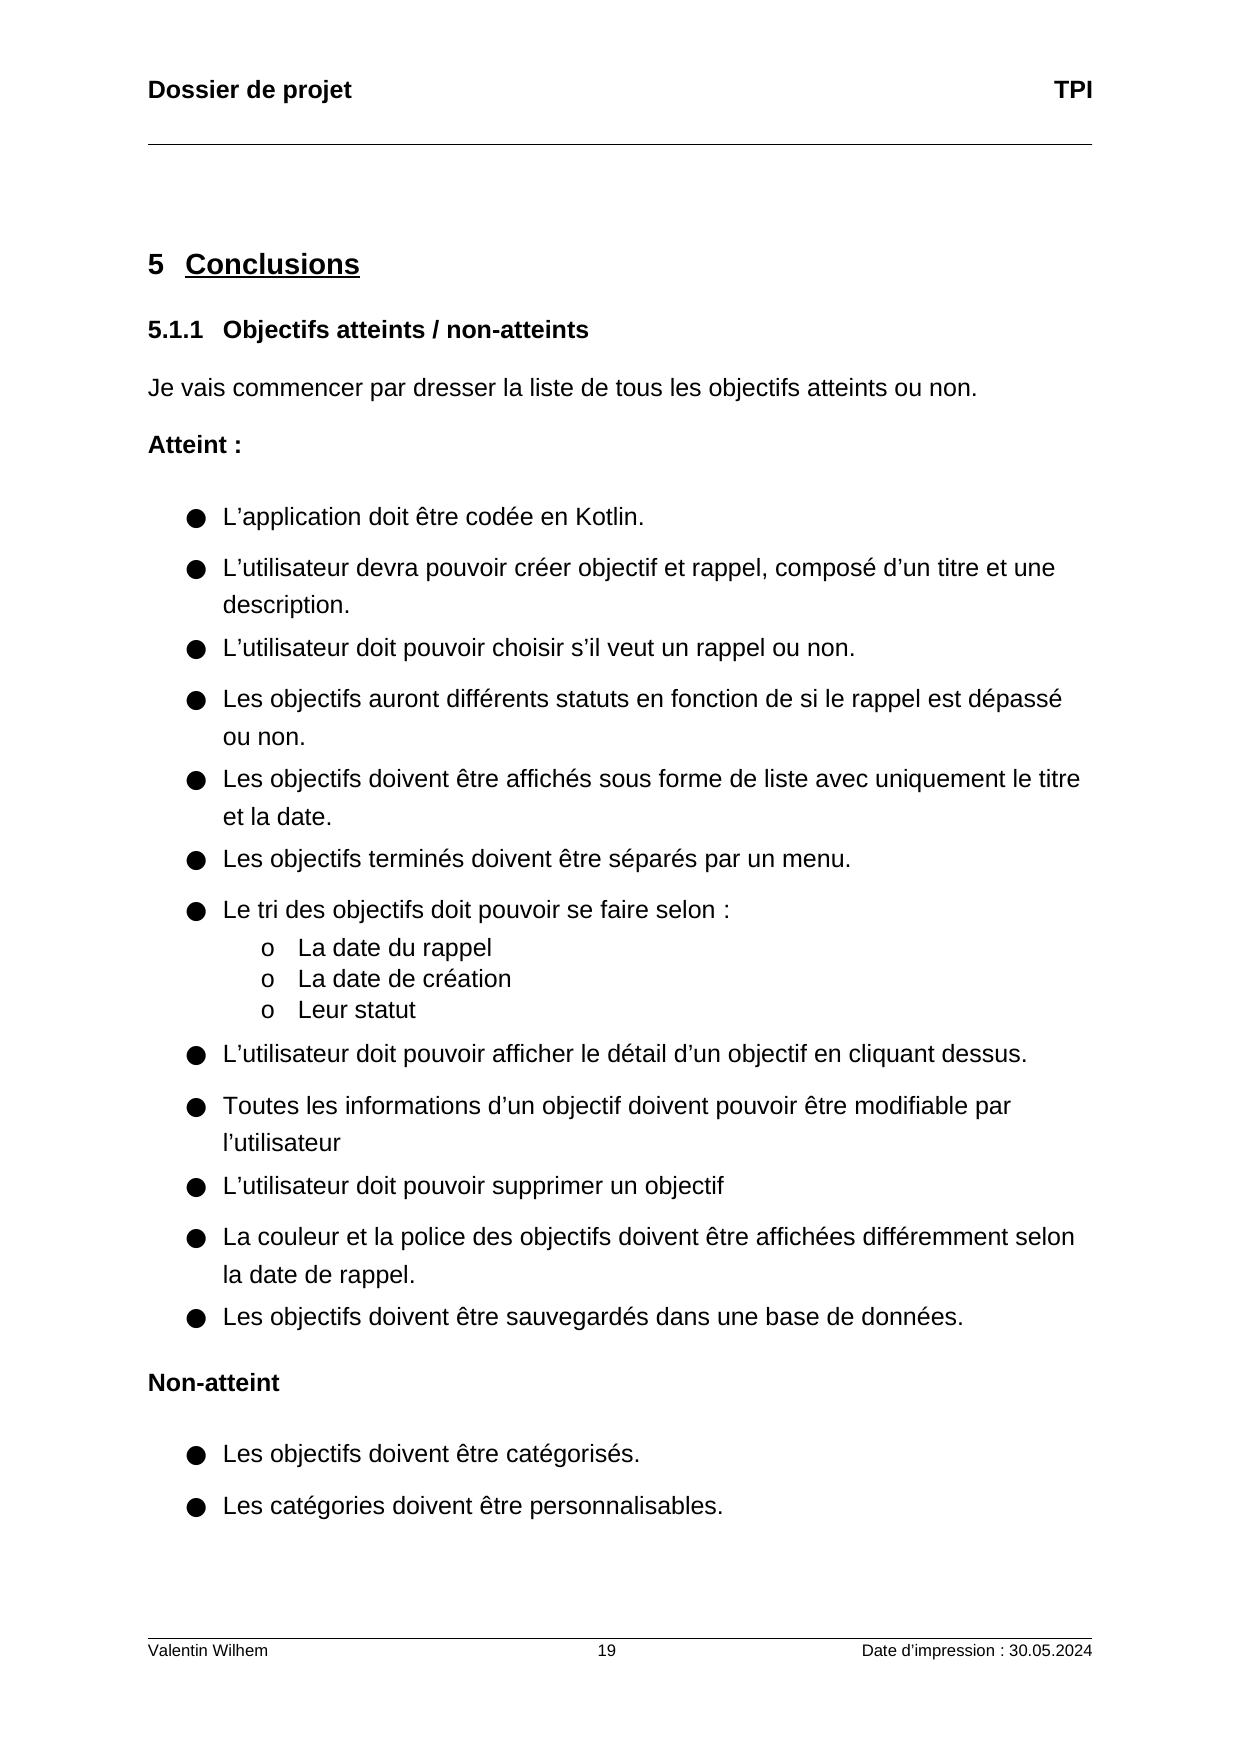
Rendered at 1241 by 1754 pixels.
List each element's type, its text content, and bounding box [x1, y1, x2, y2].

text Non-atteint [148, 1368, 1092, 1397]
list Les objectifs doivent être affichés sous forme de liste avec uniquement le titre et la date. [185, 751, 1092, 831]
list L’utilisateur doit pouvoir supprimer un objectif [185, 1157, 1092, 1208]
list Les objectifs doivent être catégorisés. [185, 1426, 1092, 1477]
subtitle Objectifs atteints / non-atteints [148, 316, 1092, 344]
list Les objectifs doivent être sauvegardés dans une base de données. [185, 1288, 1092, 1339]
list La date de création [260, 964, 1092, 995]
list L’application doit être codée en Kotlin. [185, 488, 1092, 539]
list Les objectifs auront différents statuts en fonction de si le rappel est dépassé ou non. [185, 671, 1092, 751]
list La couleur et la police des objectifs doivent être affichées différemment selon la date de rappel. [185, 1208, 1092, 1288]
text Je vais commencer par dresser la liste de tous les objectifs atteints ou non. [148, 373, 1092, 431]
list Toutes les informations d’un objectif doivent pouvoir être modifiable par l’utilisateur [185, 1077, 1092, 1157]
list Le tri des objectifs doit pouvoir se faire selon : [185, 882, 1092, 933]
list Les catégories doivent être personnalisables. [185, 1477, 1092, 1528]
subtitle Conclusions [148, 247, 1092, 281]
list L’utilisateur devra pouvoir créer objectif et rappel, composé d’un titre et une description. [185, 539, 1092, 619]
text Atteint : [148, 431, 1092, 459]
list La date du rappel [260, 933, 1092, 964]
list Leur statut [260, 995, 1092, 1026]
list Les objectifs terminés doivent être séparés par un menu. [185, 831, 1092, 882]
list L’utilisateur doit pouvoir afficher le détail d’un objectif en cliquant dessus. [185, 1026, 1092, 1077]
list L’utilisateur doit pouvoir choisir s’il veut un rappel ou non. [185, 619, 1092, 671]
